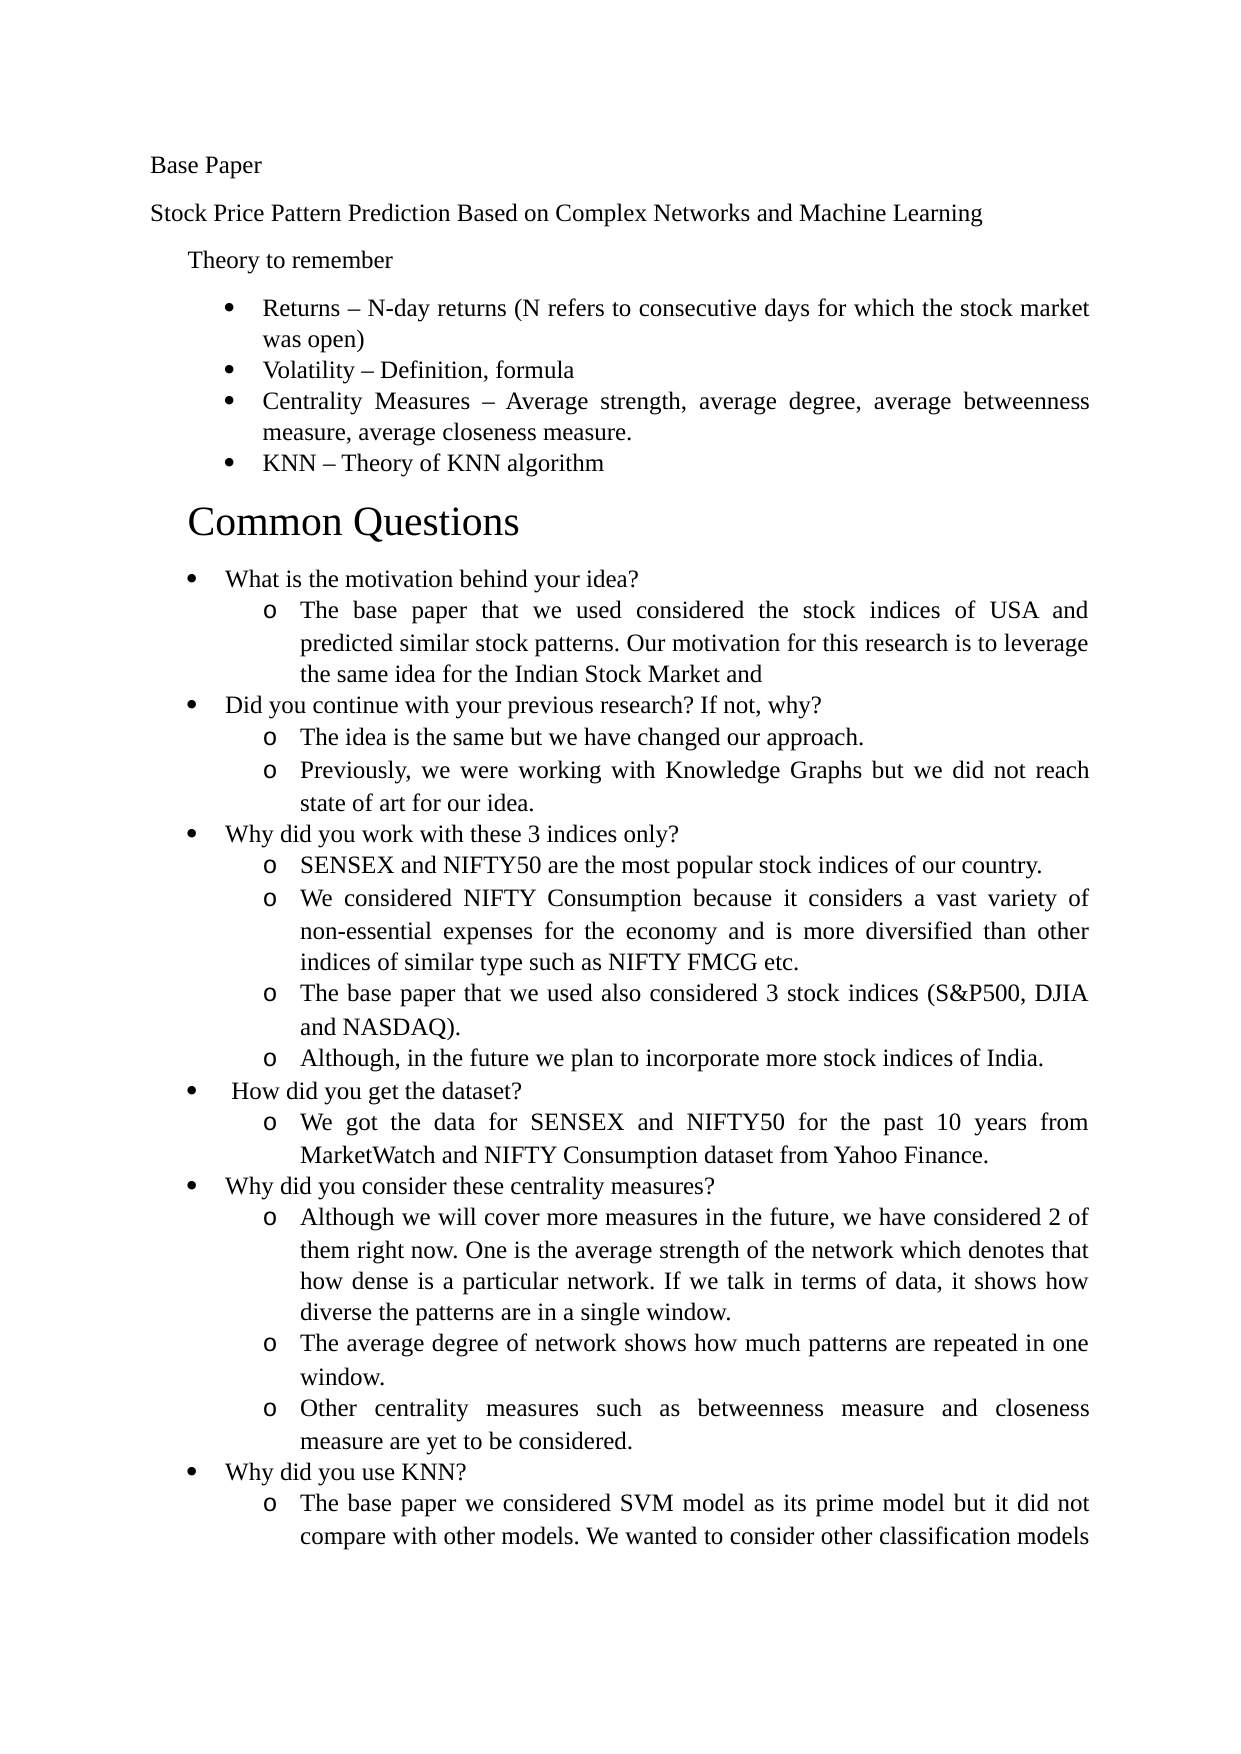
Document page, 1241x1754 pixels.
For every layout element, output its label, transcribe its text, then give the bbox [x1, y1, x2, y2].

list Why did you consider these centrality measures? [187, 1171, 1090, 1200]
text Stock Price Pattern Prediction Based on Complex Networks and Machine Learning [150, 198, 1090, 226]
list Why did you work with these 3 indices only? [187, 819, 1090, 848]
list The average degree of network shows how much patterns are repeated in one window. [262, 1328, 1090, 1390]
text Common Questions [187, 496, 1090, 544]
list We considered NIFTY Consumption because it considers a vast variety of non-essential expenses for the economy and is more diversified than other indices of similar type such as NIFTY FMCG etc. [262, 883, 1090, 976]
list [262, 1488, 1090, 1550]
list Returns – N-day returns (N refers to consecutive days for which the stock market was open) [225, 293, 1090, 353]
list We got the data for SENSEX and NIFTY50 for the past 10 years from MarketWatch and NIFTY Consumption dataset from Yahoo Finance. [262, 1107, 1090, 1169]
list The base paper that we used considered the stock indices of USA and predicted similar stock patterns. Our motivation for this research is to leverage the same idea for the Indian Stock Market and [262, 595, 1090, 688]
list The idea is the same but we have changed our approach. [262, 722, 1090, 752]
list SENSEX and NIFTY50 are the most popular stock indices of our country. [262, 850, 1090, 881]
list Centrality Measures – Average strength, average degree, average betweenness measure, average closeness measure. [225, 386, 1090, 446]
list Did you continue with your previous research? If not, why? [187, 691, 1090, 719]
list Why did you use KNN? [187, 1457, 1090, 1486]
text Theory to remember [187, 245, 1090, 274]
text Base Paper [150, 150, 1090, 179]
list Other centrality measures such as betweenness measure and closeness measure are yet to be considered. [262, 1393, 1090, 1454]
list What is the motivation behind your idea? [187, 564, 1090, 593]
list Although, in the future we plan to incorporate more stock indices of India. [262, 1043, 1090, 1073]
list Volatility – Definition, formula [225, 355, 1090, 384]
list How did you get the dataset? [187, 1076, 1090, 1105]
list Previously, we were working with Knowledge Graphs but we did not reach state of art for our idea. [262, 755, 1090, 817]
list Although we will cover more measures in the future, we have considered 2 of them right now. One is the average strength of the network which denotes that how dense is a particular network. If we talk in terms of data, it shows how diverse the patterns are in a single window. [262, 1202, 1090, 1326]
list The base paper that we used also considered 3 stock indices (S&P500, DJIA and NASDAQ). [262, 978, 1090, 1040]
list KNN – Theory of KNN algorithm [225, 448, 1090, 477]
